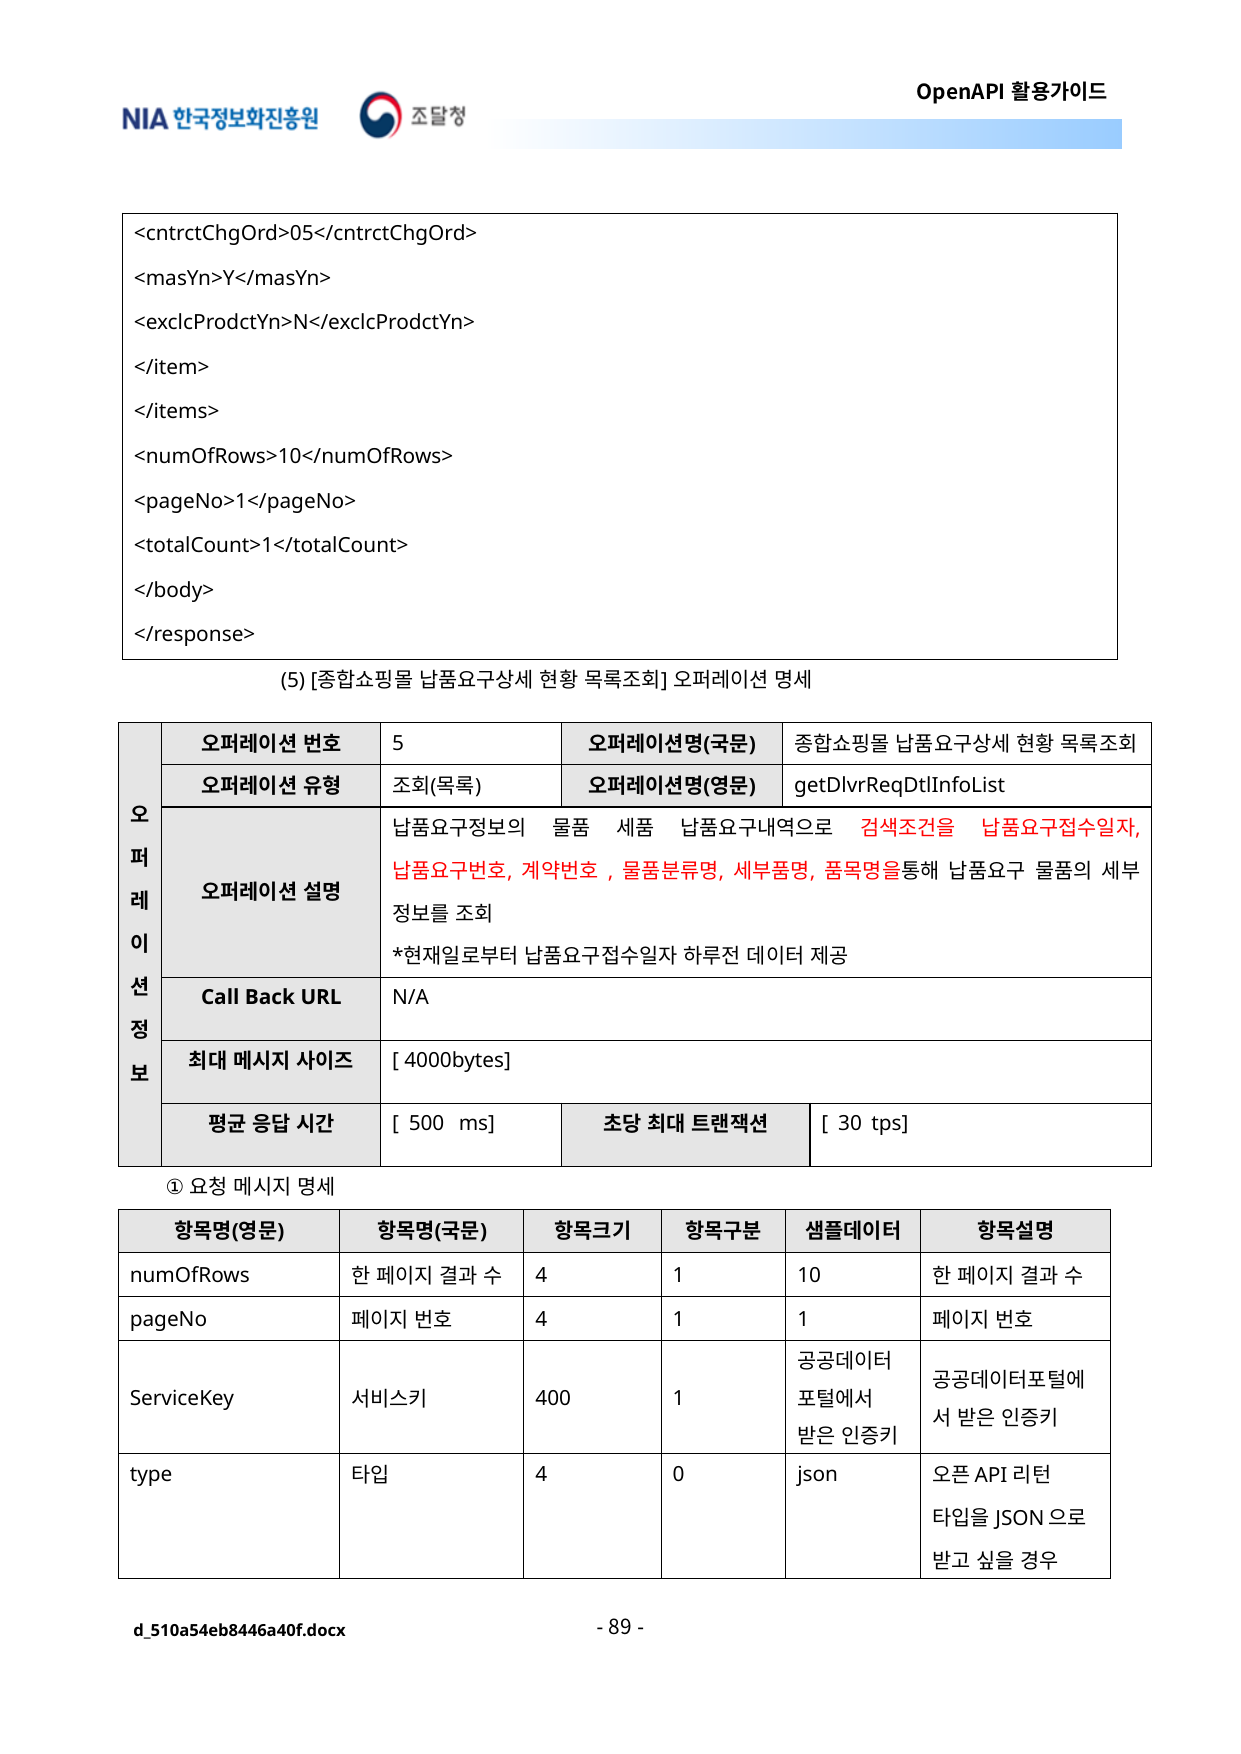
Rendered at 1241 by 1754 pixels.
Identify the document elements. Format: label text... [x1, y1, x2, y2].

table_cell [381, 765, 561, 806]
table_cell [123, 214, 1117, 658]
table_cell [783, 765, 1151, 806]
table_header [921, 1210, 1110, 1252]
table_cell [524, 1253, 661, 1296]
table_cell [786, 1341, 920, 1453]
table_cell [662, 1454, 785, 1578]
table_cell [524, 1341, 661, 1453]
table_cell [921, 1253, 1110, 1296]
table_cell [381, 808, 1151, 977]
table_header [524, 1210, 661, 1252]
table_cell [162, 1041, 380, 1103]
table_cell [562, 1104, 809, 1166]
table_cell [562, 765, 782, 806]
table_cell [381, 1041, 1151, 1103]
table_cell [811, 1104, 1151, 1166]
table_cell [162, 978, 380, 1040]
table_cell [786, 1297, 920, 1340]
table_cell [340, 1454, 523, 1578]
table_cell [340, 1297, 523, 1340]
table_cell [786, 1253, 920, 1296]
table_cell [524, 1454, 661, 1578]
subtitle 요청 메시지 명세 [165, 1167, 1122, 1204]
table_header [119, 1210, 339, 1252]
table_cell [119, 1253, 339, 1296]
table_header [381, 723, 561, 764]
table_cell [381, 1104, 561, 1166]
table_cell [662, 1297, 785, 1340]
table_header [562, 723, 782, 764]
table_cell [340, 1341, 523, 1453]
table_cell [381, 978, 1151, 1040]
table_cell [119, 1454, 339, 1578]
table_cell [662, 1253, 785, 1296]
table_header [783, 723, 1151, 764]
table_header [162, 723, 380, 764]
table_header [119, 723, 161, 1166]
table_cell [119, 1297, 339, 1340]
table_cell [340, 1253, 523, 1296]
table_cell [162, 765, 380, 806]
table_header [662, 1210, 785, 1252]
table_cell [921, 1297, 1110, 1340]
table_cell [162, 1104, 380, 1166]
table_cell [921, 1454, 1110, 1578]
picture [118, 88, 472, 145]
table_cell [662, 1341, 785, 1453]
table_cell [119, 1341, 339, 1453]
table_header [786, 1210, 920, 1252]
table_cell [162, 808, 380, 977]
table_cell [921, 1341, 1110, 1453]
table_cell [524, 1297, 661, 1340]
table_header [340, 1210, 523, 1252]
subtitle [종합쇼핑몰 납품요구상세 현황 목록조회] 오퍼레이션 명세 [281, 659, 1122, 697]
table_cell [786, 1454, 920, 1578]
